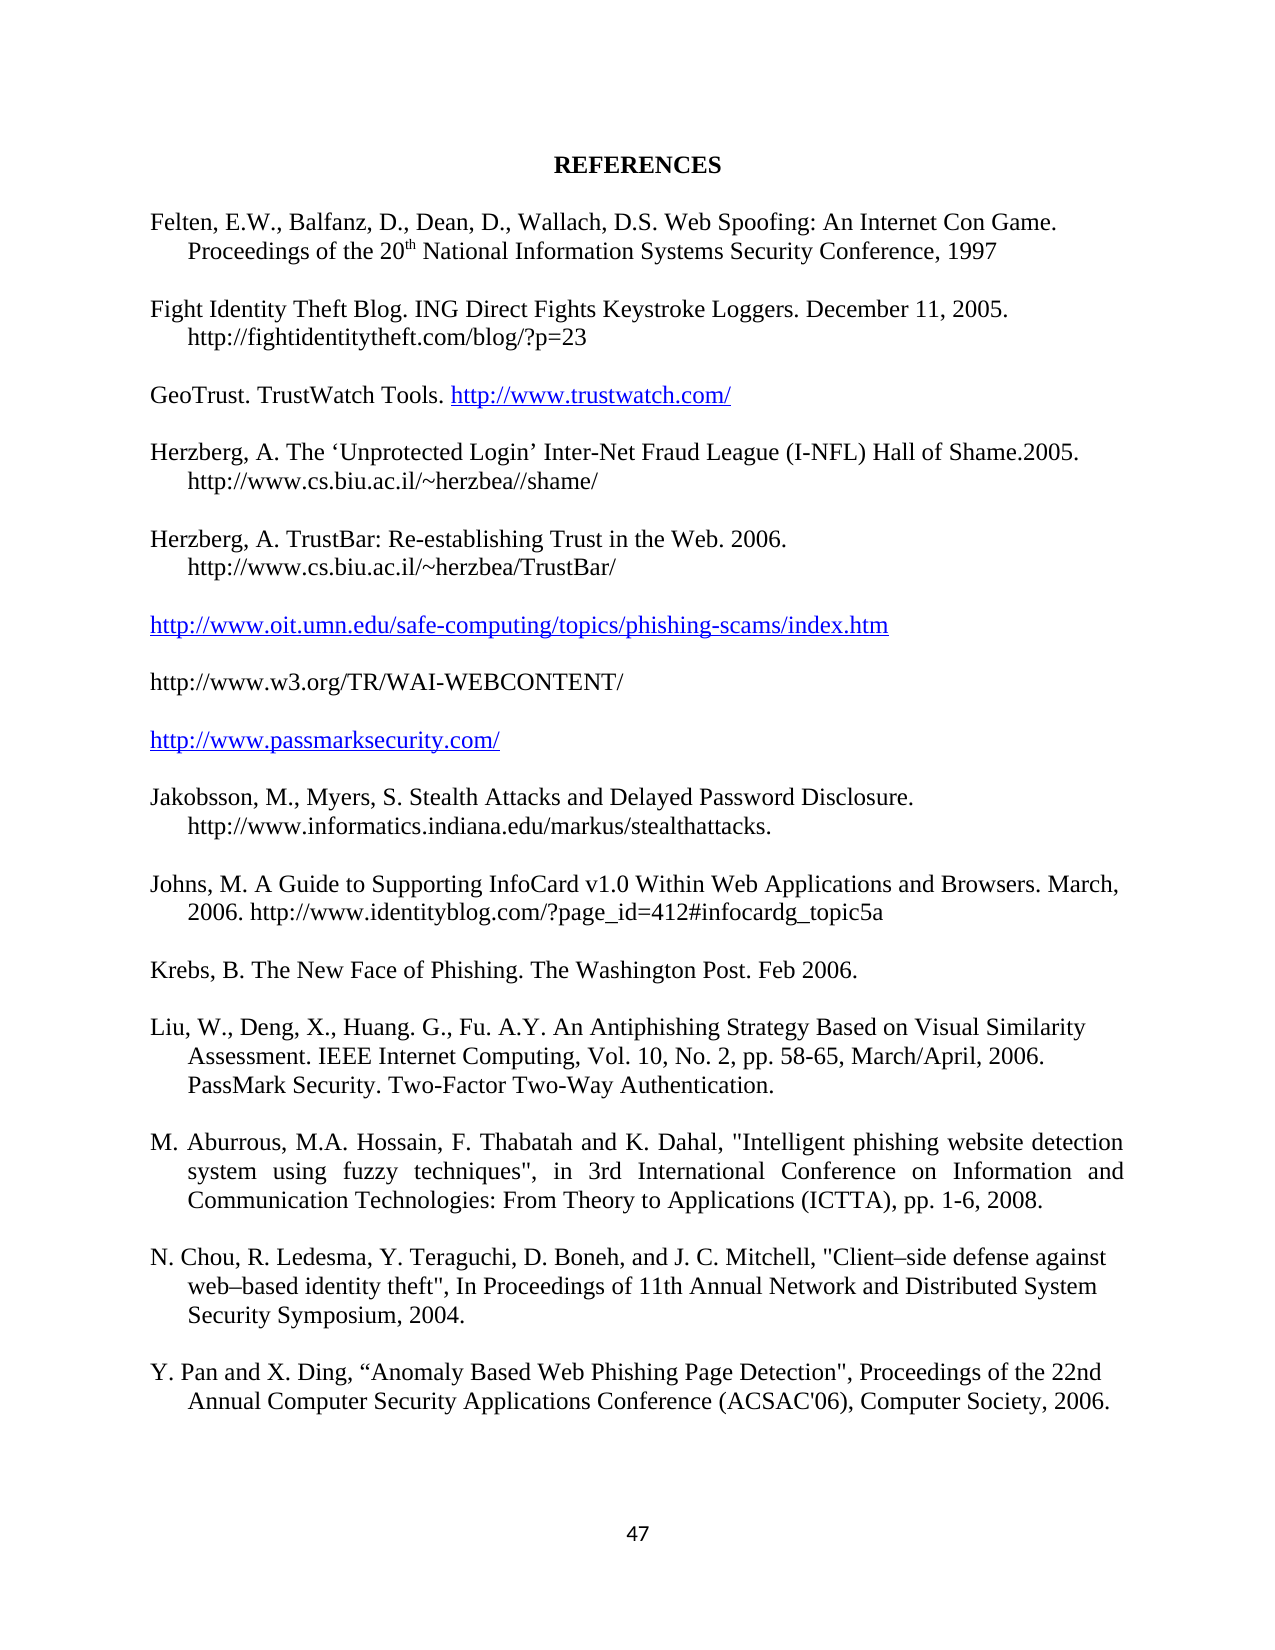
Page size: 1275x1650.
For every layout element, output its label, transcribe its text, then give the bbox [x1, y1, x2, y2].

text Johns, M. A Guide to Supporting InfoCard v1.0 Within Web Applications and Browsers. March, 2006. http://www.identityblog.com/?page_id=412#infocardg_topic5a [150, 869, 1125, 926]
text Liu, W., Deng, X., Huang. G., Fu. A.Y. An Antiphishing Strategy Based on Visual Similarity Assessment. IEEE Internet Computing, Vol. 10, No. 2, pp. 58-65, March/April, 2006. PassMark Security. Two-Factor Two-Way Authentication. [150, 1012, 1125, 1099]
text REFERENCES [150, 150, 1125, 179]
text GeoTrust. TrustWatch Tools. http://www.trustwatch.com/ [150, 380, 1125, 409]
text Y. Pan and X. Ding, “Anomaly Based Web Phishing Page Detection", Proceedings of the 22nd Annual Computer Security Applications Conference (ACSAC'06), Computer Society, 2006. [150, 1357, 1125, 1415]
text http://www.passmarksecurity.com/ [150, 725, 1125, 754]
text http://www.oit.umn.edu/safe-computing/topics/phishing-scams/index.htm [150, 610, 1125, 639]
text Herzberg, A. The ‘Unprotected Login’ Inter-Net Fraud League (I-NFL) Hall of Shame.2005. http://www.cs.biu.ac.il/~herzbea//shame/ [150, 437, 1125, 495]
text Krebs, B. The New Face of Phishing. The Washington Post. Feb 2006. [150, 955, 1125, 984]
text Felten, E.W., Balfanz, D., Dean, D., Wallach, D.S. Web Spoofing: An Internet Con Game. Proceedings of the 20th National Information Systems Security Conference, 1997 [150, 207, 1125, 265]
text N. Chou, R. Ledesma, Y. Teraguchi, D. Boneh, and J. C. Mitchell, "Client–side defense against web–based identity theft", In Proceedings of 11th Annual Network and Distributed System Security Symposium, 2004. [150, 1242, 1125, 1329]
text Jakobsson, M., Myers, S. Stealth Attacks and Delayed Password Disclosure. http://www.informatics.indiana.edu/markus/stealthattacks. [150, 782, 1125, 840]
text M. Aburrous, M.A. Hossain, F. Thabatah and K. Dahal, "Intelligent phishing website detection system using fuzzy techniques", in 3rd International Conference on Information and Communication Technologies: From Theory to Applications (ICTTA), pp. 1-6, 2008. [150, 1127, 1125, 1214]
text http://www.w3.org/TR/WAI-WEBCONTENT/ [150, 667, 1125, 696]
text Herzberg, A. TrustBar: Re-establishing Trust in the Web. 2006. http://www.cs.biu.ac.il/~herzbea/TrustBar/ [150, 524, 1125, 581]
text Fight Identity Theft Blog. ING Direct Fights Keystroke Loggers. December 11, 2005. http://fightidentitytheft.com/blog/?p=23 [150, 294, 1125, 351]
